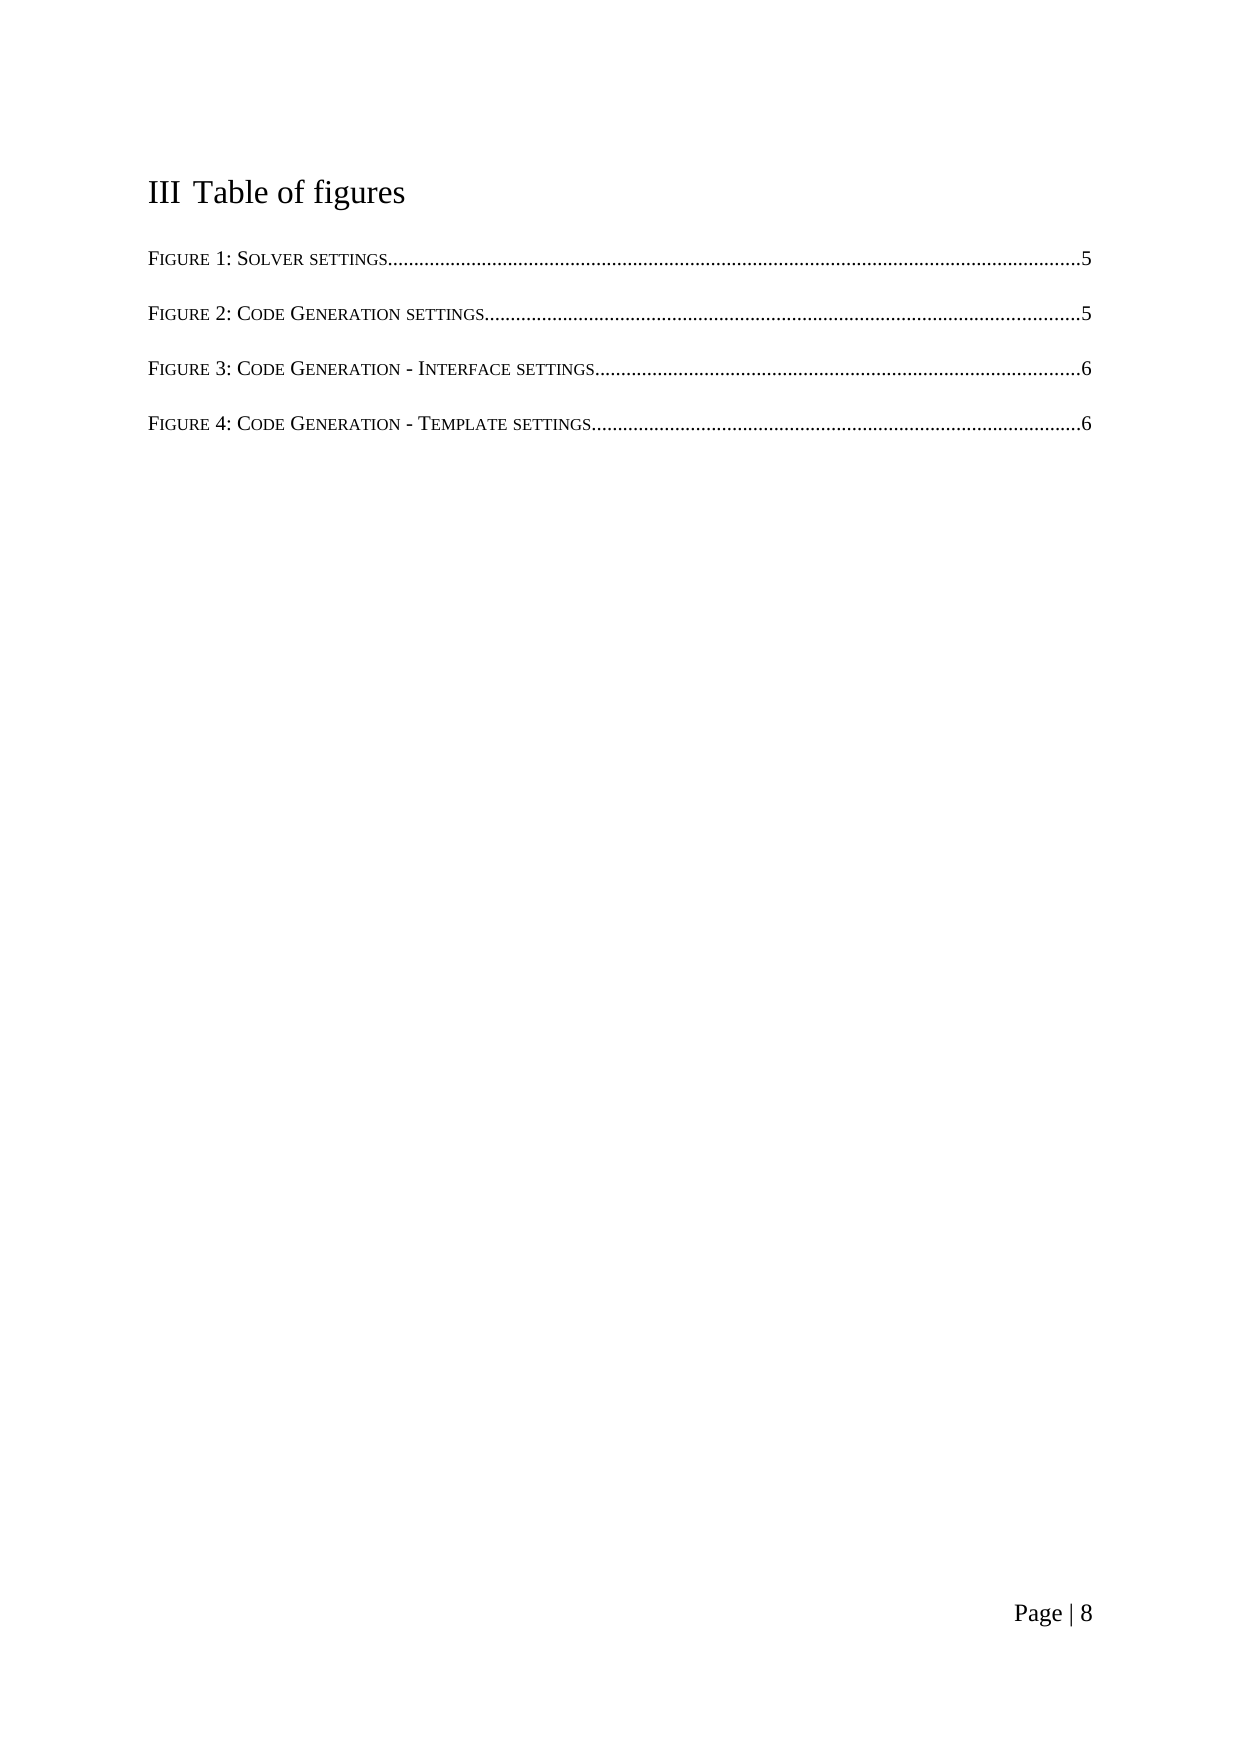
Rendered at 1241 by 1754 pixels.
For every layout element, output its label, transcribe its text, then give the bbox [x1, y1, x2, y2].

text Figure 1: Solver settings 5 [148, 246, 1093, 269]
text Table of figures [148, 173, 1093, 211]
text Figure 4: Code Generation - Template settings 6 [148, 411, 1093, 434]
text Figure 3: Code Generation - Interface settings 6 [148, 356, 1093, 379]
text Figure 2: Code Generation settings 5 [148, 301, 1093, 324]
